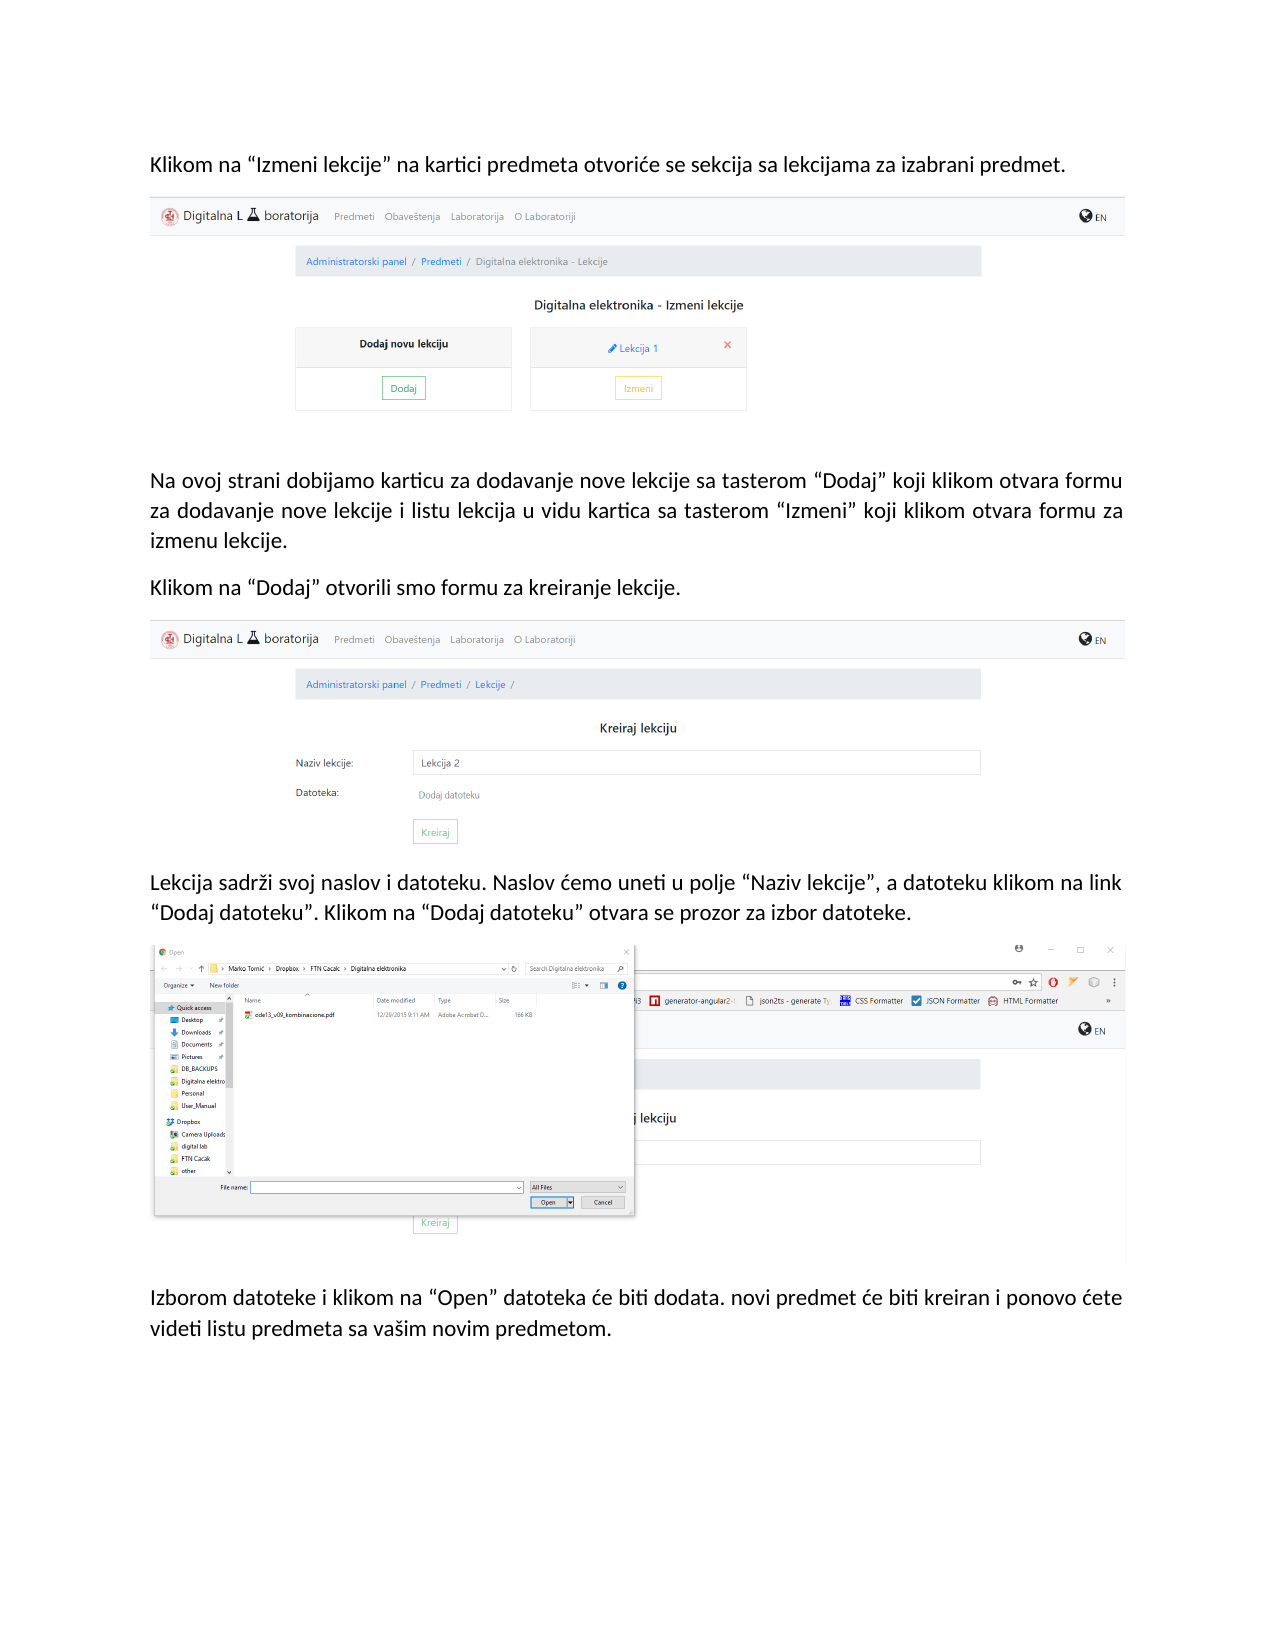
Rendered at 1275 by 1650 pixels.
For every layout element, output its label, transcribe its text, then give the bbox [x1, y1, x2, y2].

picture [150, 620, 1125, 849]
text Klikom na “Dodaj” otvorili smo formu za kreiranje lekcije. [150, 573, 1125, 601]
text Klikom na “Izmeni lekcije” na kartici predmeta otvoriće se sekcija sa lekcijama za izabrani predmet. [150, 150, 1125, 178]
text Izborom datoteke i klikom na “Open” datoteka će biti dodata. novi predmet će biti kreiran i ponovo ćete videti listu predmeta sa vašim novim predmetom. [150, 1283, 1125, 1342]
text Lekcija sadrži svoj naslov i datoteku. Naslov ćemo uneti u polje “Naziv lekcije”, a datoteku klikom na link “Dodaj datoteku”. Klikom na “Dodaj datoteku” otvara se prozor za izbor datoteke. [150, 868, 1125, 926]
picture [150, 945, 1125, 1265]
picture [150, 196, 1125, 447]
text Na ovoj strani dobijamo karticu za dodavanje nove lekcije sa tasterom “Dodaj” koji klikom otvara formu za dodavanje nove lekcije i listu lekcija u vidu kartica sa tasterom “Izmeni” koji klikom otvara formu za izmenu lekcije. [150, 466, 1125, 554]
